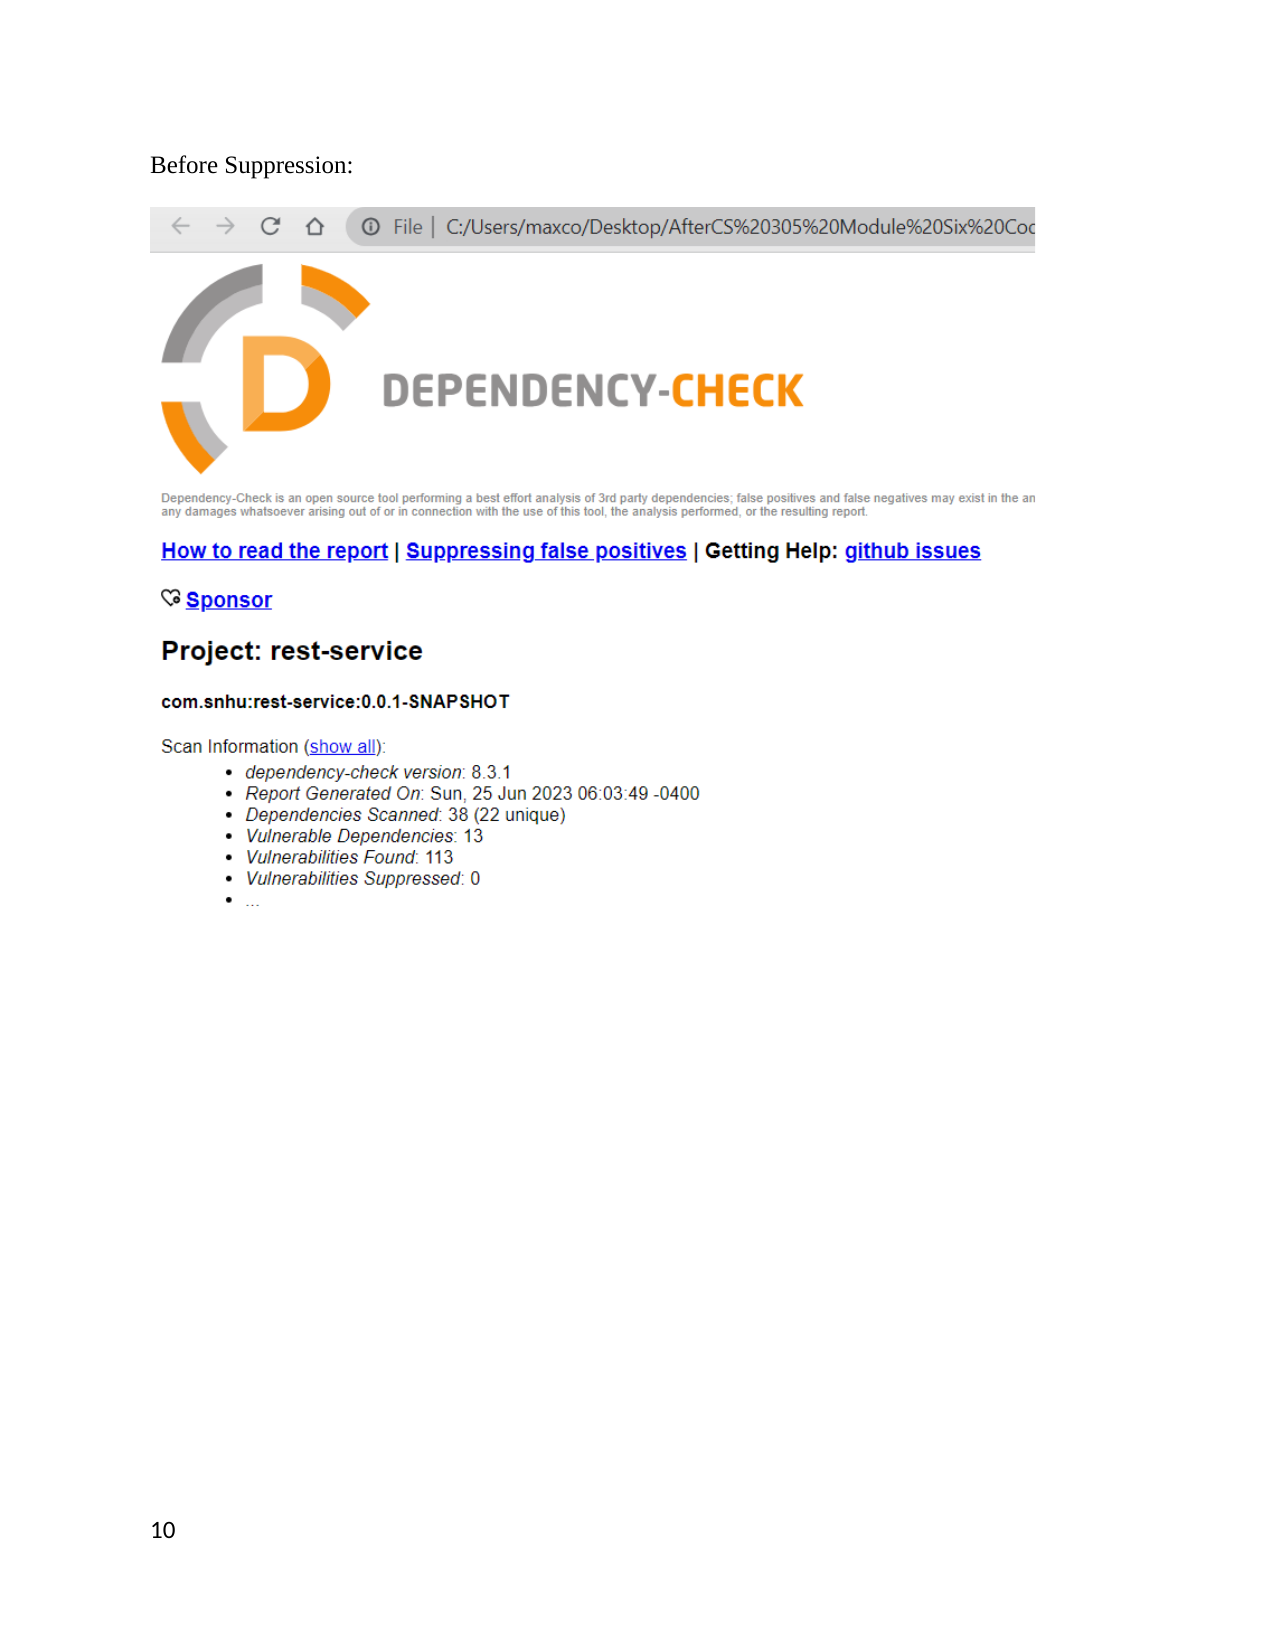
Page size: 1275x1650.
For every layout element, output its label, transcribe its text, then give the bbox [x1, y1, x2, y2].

picture [150, 207, 1035, 934]
text Before Suppression: [150, 150, 1125, 179]
